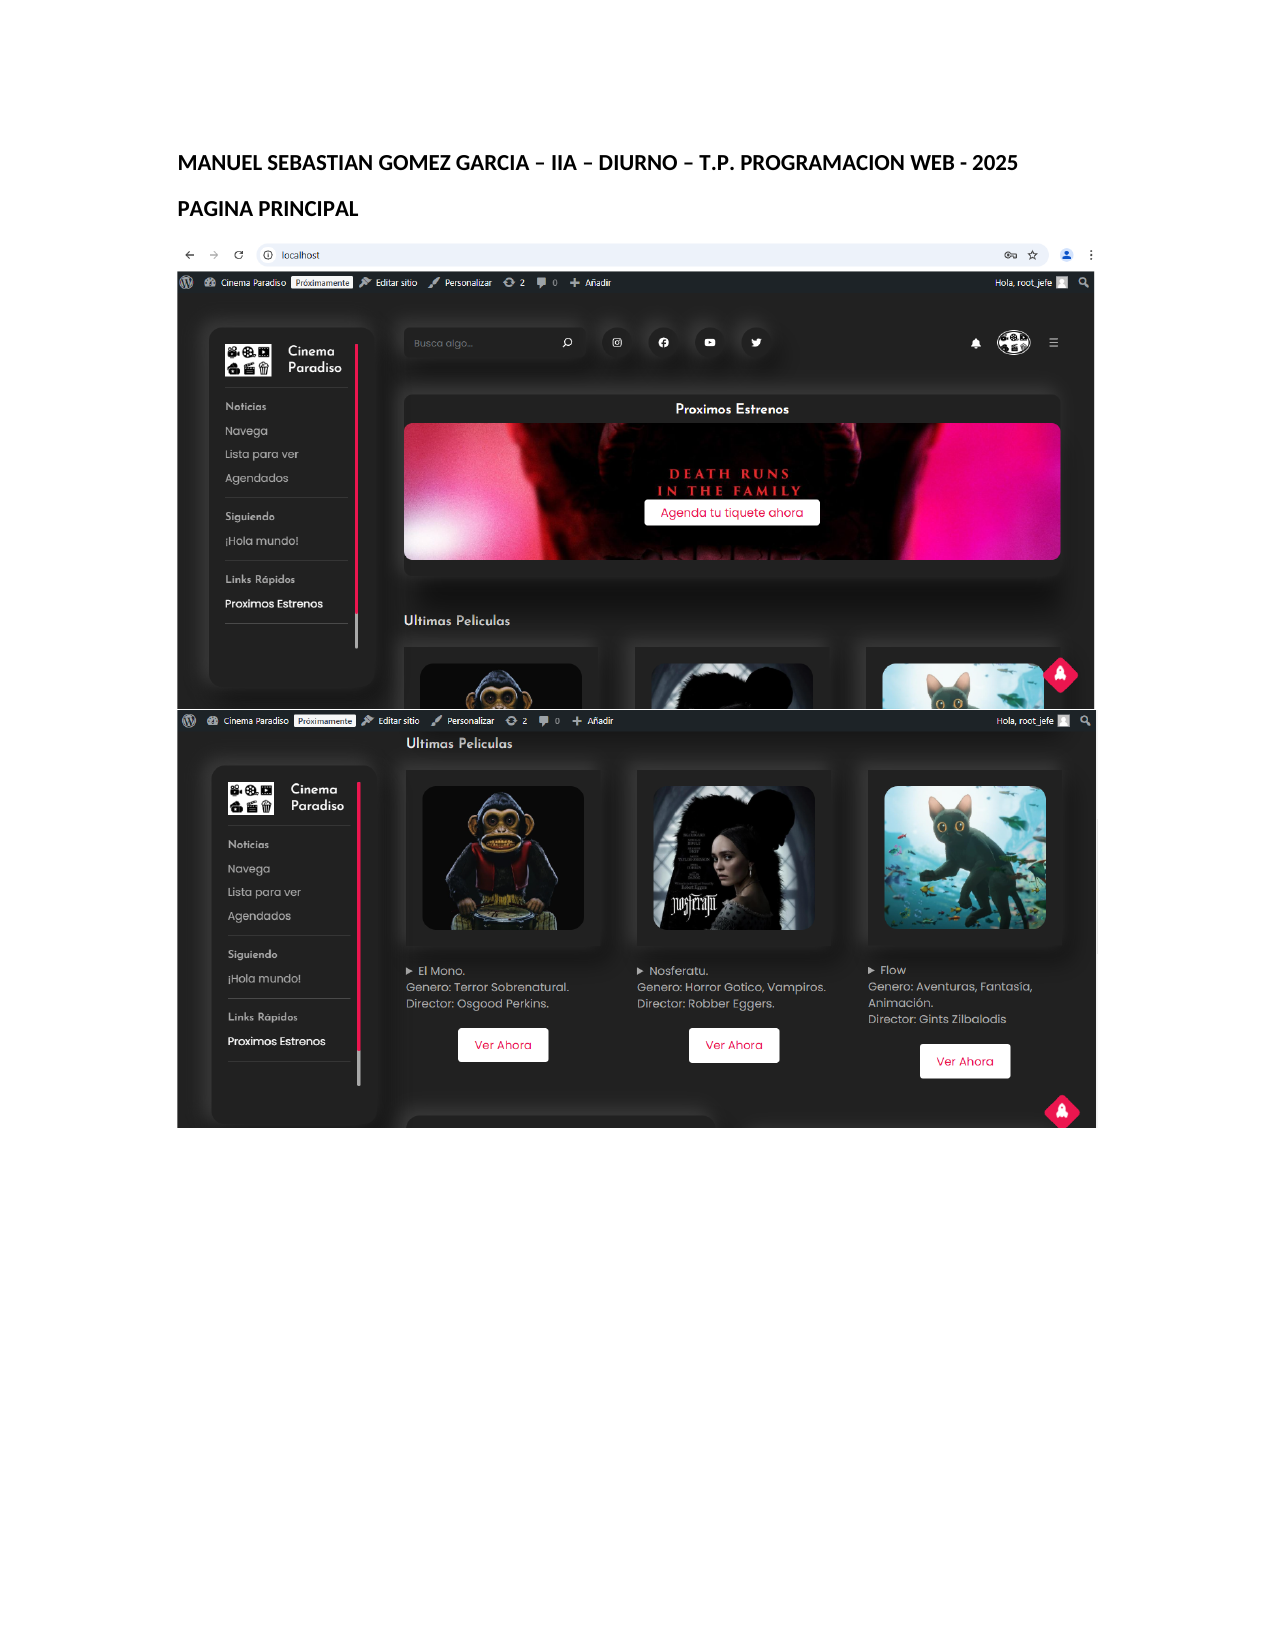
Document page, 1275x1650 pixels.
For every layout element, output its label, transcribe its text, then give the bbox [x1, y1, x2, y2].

picture [177, 710, 1098, 1128]
text PAGINA PRINCIPAL [177, 194, 1098, 222]
text MANUEL SEBASTIAN GOMEZ GARCIA – IIA – DIURNO – T.P. PROGRAMACION WEB - 2025 [177, 148, 1098, 176]
picture [177, 241, 1095, 709]
